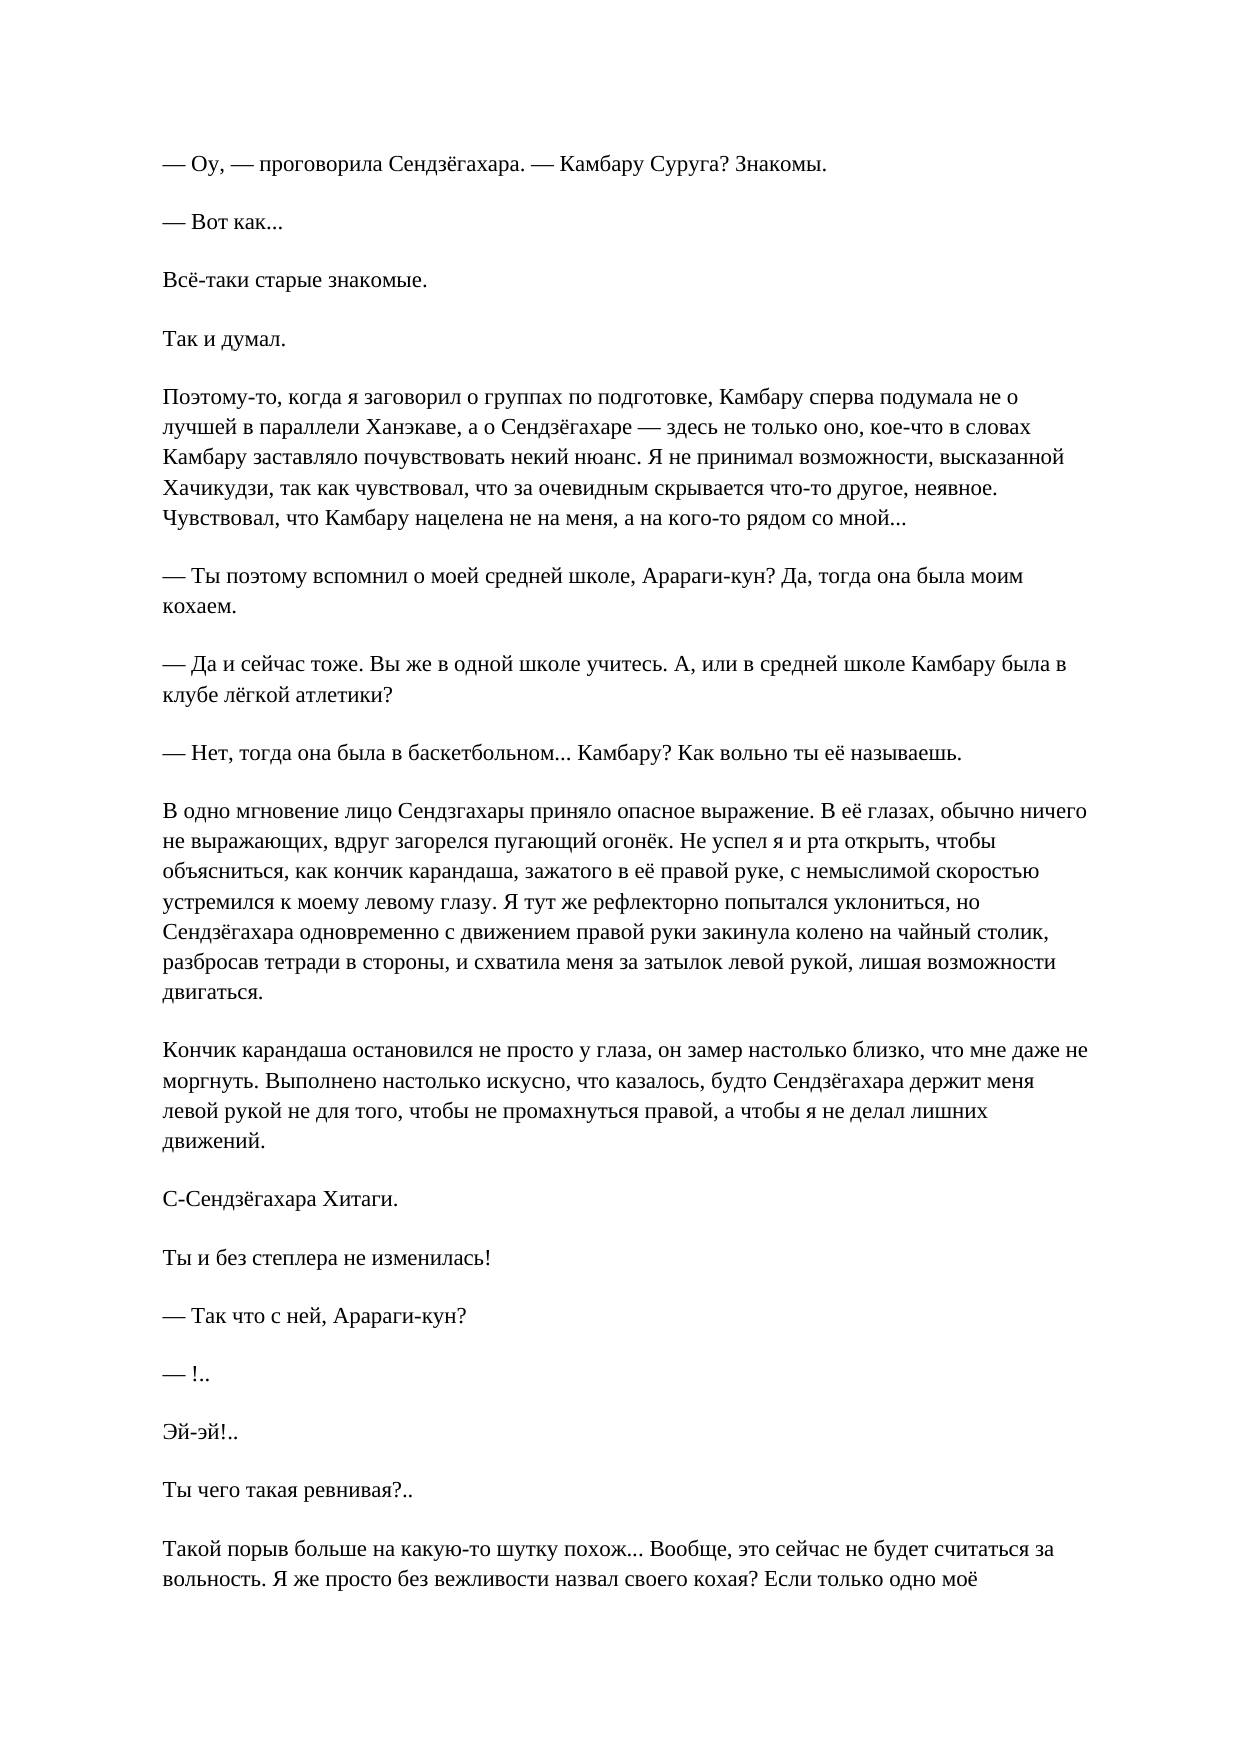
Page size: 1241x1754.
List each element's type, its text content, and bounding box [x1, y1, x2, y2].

text Поэтому-то, когда я заговорил о группах по подготовке, Камбару сперва подумала не о лучшей в параллели Ханэкаве, а о Сендзёгахаре — здесь не только оно, кое-что в словах Камбару заставляло почувствовать некий нюанс. Я не принимал возможности, высказанной Хачикудзи, так как чувствовал, что за очевидным скрывается что-то другое, неявное. Чувствовал, что Камбару нацелена не на меня, а на кого-то рядом со мной... [162, 383, 1090, 530]
text Ты и без степлера не изменилась! [162, 1244, 1090, 1270]
text Так и думал. [162, 325, 1090, 351]
text — Так что с ней, Арараги-кун? [162, 1302, 1090, 1328]
text Эй-эй!.. [162, 1418, 1090, 1445]
text — !.. [162, 1360, 1090, 1386]
text Всё-таки старые знакомые. [162, 266, 1090, 293]
text — Оу, — проговорила Сендзёгахара. — Камбару Суруга? Знакомы. [162, 150, 1090, 176]
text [162, 1535, 1090, 1591]
text В одно мгновение лицо Сендзгахары приняло опасное выражение. В её глазах, обычно ничего не выражающих, вдруг загорелся пугающий огонёк. Не успел я и рта открыть, чтобы объясниться, как кончик карандаша, зажатого в её правой руке, с немыслимой скоростью устремился к моему левому глазу. Я тут же рефлекторно попытался уклониться, но Сендзёгахара одновременно с движением правой руки закинула колено на чайный столик, разбросав тетради в стороны, и схватила меня за затылок левой рукой, лишая возможности двигаться. [162, 797, 1090, 1005]
text — Да и сейчас тоже. Вы же в одной школе учитесь. А, или в средней школе Камбару была в клубе лёгкой атлетики? [162, 650, 1090, 707]
text — Нет, тогда она была в баскетбольном... Камбару? Как вольно ты её называешь. [162, 739, 1090, 765]
text — Ты поэтому вспомнил о моей средней школе, Арараги-кун? Да, тогда она была моим кохаем. [162, 562, 1090, 618]
text Кончик карандаша остановился не просто у глаза, он замер настолько близко, что мне даже не моргнуть. Выполнено настолько искусно, что казалось, будто Сендзёгахара держит меня левой рукой не для того, чтобы не промахнуться правой, а чтобы я не делал лишних движений. [162, 1037, 1090, 1153]
text Ты чего такая ревнивая?.. [162, 1477, 1090, 1503]
text С-Сендзёгахара Хитаги. [162, 1185, 1090, 1212]
text — Вот как... [162, 208, 1090, 234]
